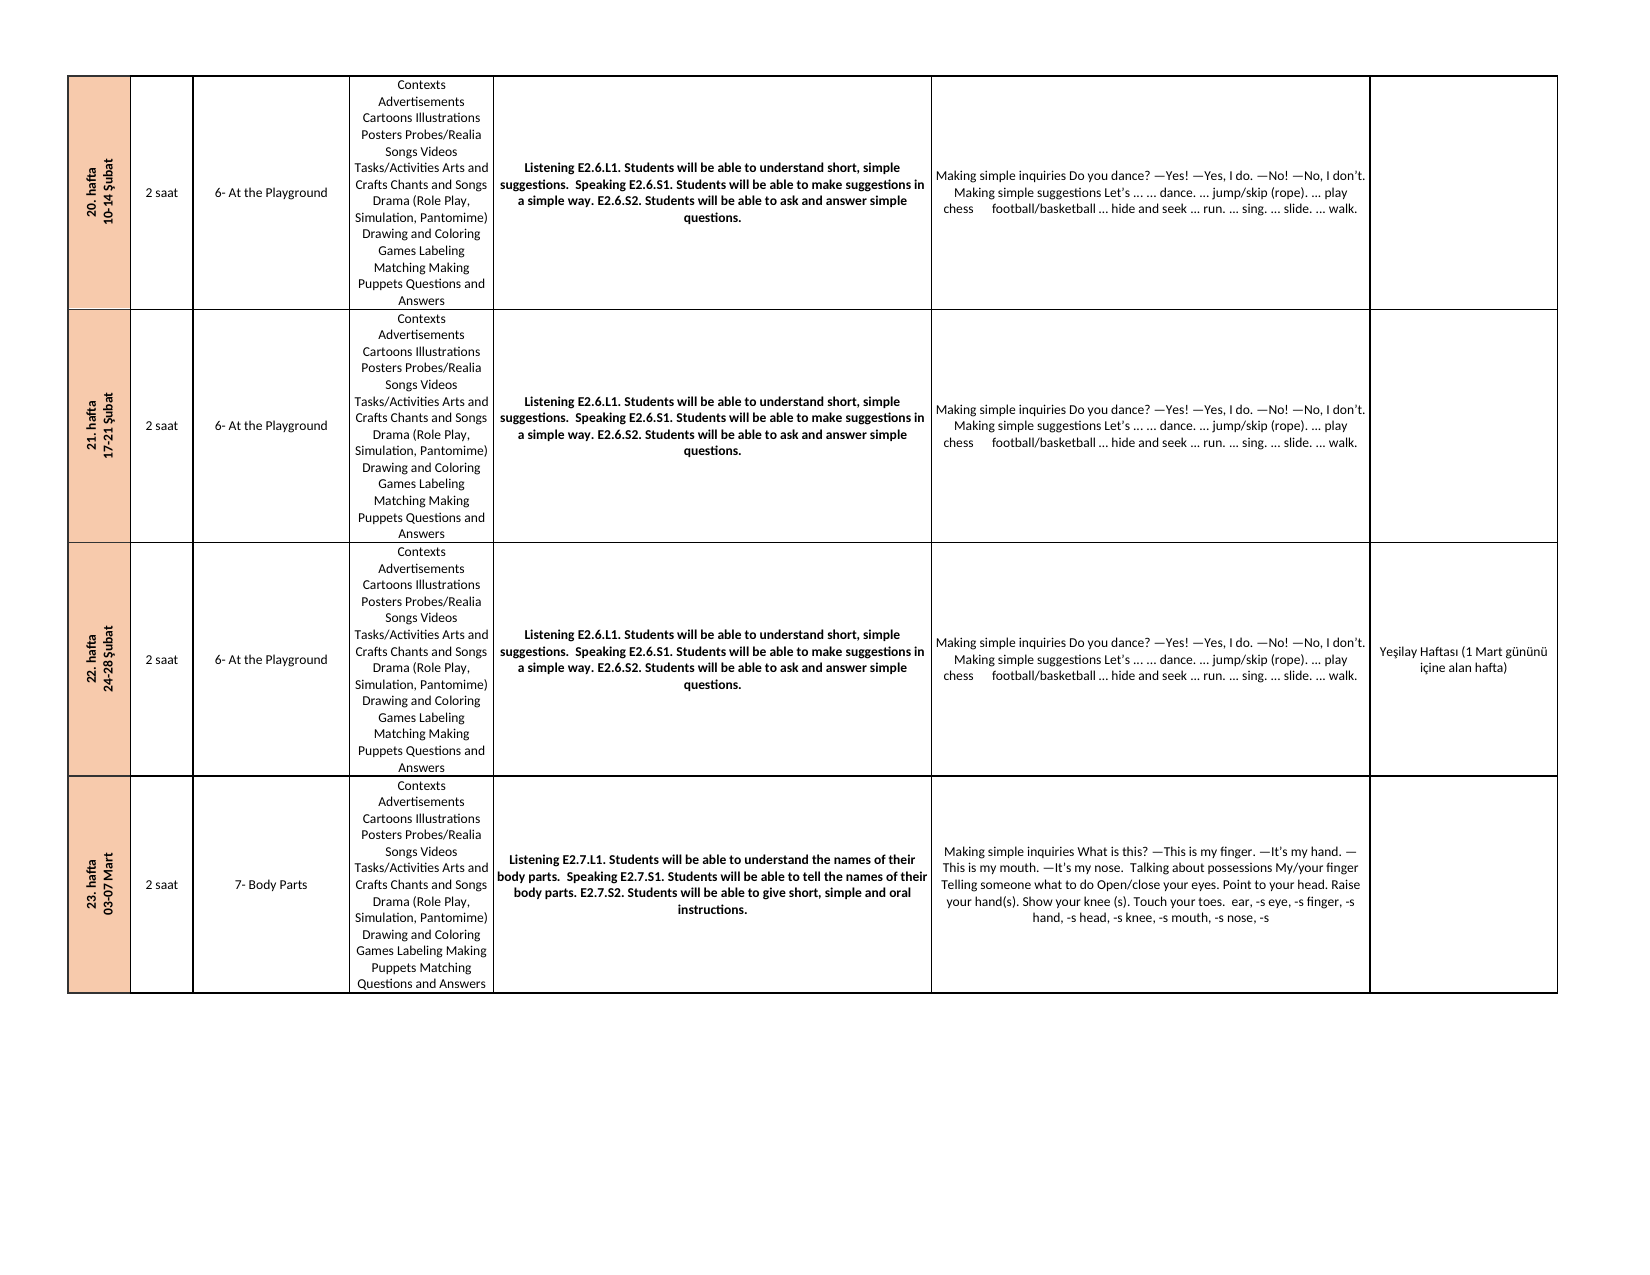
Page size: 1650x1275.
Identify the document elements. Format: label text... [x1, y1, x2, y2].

table_cell 2 saat [131, 77, 192, 308]
table_cell 6- At the Playground [194, 543, 349, 775]
table_cell 2 saat [131, 543, 192, 775]
table_cell [1371, 310, 1557, 542]
table_cell 7- Body Parts [194, 777, 349, 992]
table_cell Yeşilay Haftası (1 Mart gününü içine alan hafta) [1371, 543, 1557, 775]
table_cell 2 saat [131, 777, 192, 992]
table_cell 6- At the Playground [194, 77, 349, 308]
table_cell 23. hafta 03-07 Mart [69, 777, 130, 992]
table_cell [1371, 77, 1557, 308]
table_cell 21. hafta 17-21 Şubat [69, 310, 130, 542]
table_cell [1371, 777, 1557, 992]
table_cell 2 saat [131, 310, 192, 542]
table_cell 20. hafta 10-14 Şubat [69, 77, 130, 308]
table_cell 6- At the Playground [194, 310, 349, 542]
table_cell 22. hafta 24-28 Şubat [69, 543, 130, 775]
